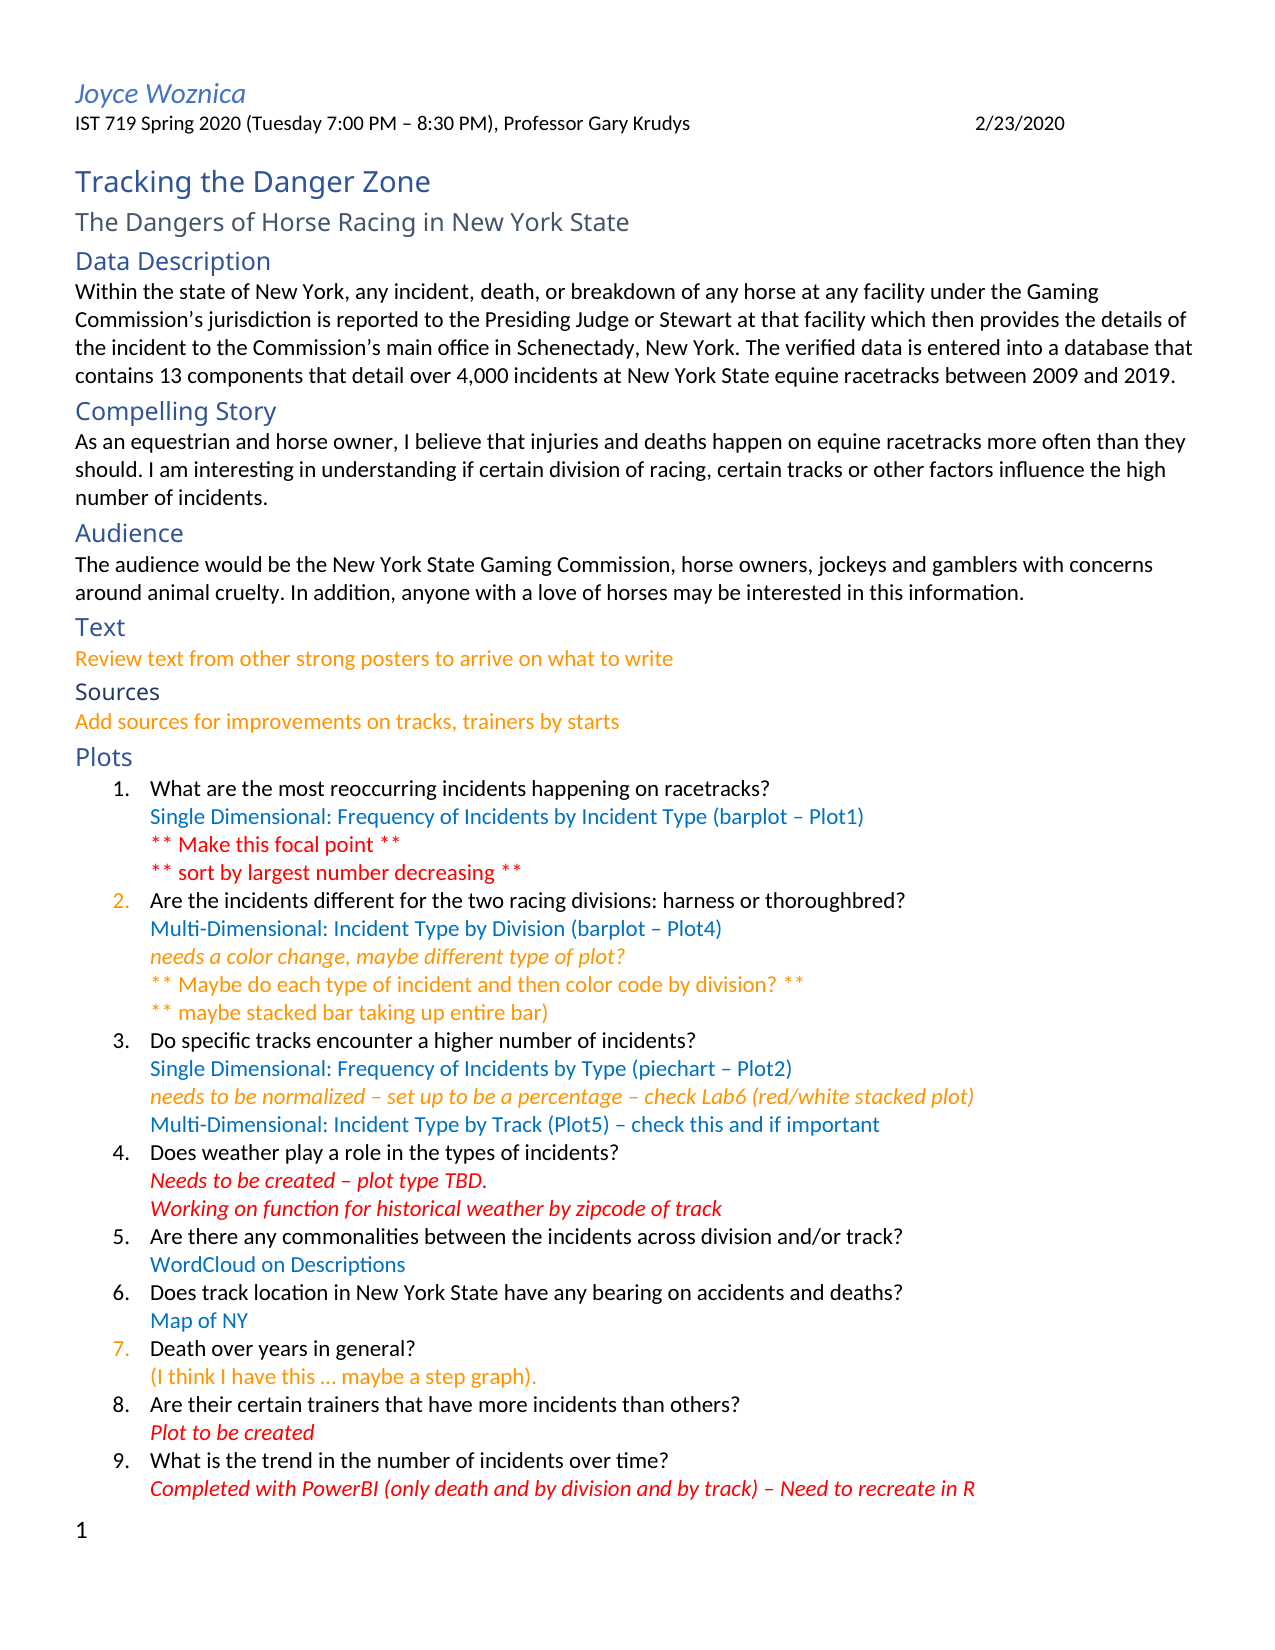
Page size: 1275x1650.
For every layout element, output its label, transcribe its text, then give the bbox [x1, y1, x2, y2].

text As an equestrian and horse owner, I believe that injuries and deaths happen on equine racetracks more often than they should. I am interesting in understanding if certain division of racing, certain tracks or other factors influence the high number of incidents. [75, 427, 1200, 512]
list Are the incidents different for the two racing divisions: harness or thoroughbred? Multi-Dimensional: Incident Type by Division (barplot – Plot4) needs a color change, maybe different type of plot? ** Maybe do each type of incident and then color code by division? ** ** maybe stacked bar taking up entire bar) [112, 886, 1200, 1026]
subtitle Text [75, 610, 1200, 644]
subtitle Tracking the Danger Zone [75, 161, 1200, 201]
subtitle Sources [75, 676, 1200, 707]
list Do specific tracks encounter a higher number of incidents? Single Dimensional: Frequency of Incidents by Type (piechart – Plot2) needs to be normalized – set up to be a percentage – check Lab6 (red/white stacked plot) Multi-Dimensional: Incident Type by Track (Plot5) – check this and if important [112, 1026, 1200, 1138]
text The audience would be the New York State Gaming Commission, horse owners, jockeys and gamblers with concerns around animal cruelty. In addition, anyone with a love of horses may be interested in this information. [75, 550, 1200, 606]
list Does weather play a role in the types of incidents? Needs to be created – plot type TBD. Working on function for historical weather by zipcode of track [112, 1138, 1200, 1222]
list What are the most reoccurring incidents happening on racetracks? Single Dimensional: Frequency of Incidents by Incident Type (barplot – Plot1) ** Make this focal point ** ** sort by largest number decreasing ** [112, 774, 1200, 886]
subtitle Audience [75, 516, 1200, 550]
text Within the state of New York, any incident, death, or breakdown of any horse at any facility under the Gaming Commission’s jurisdiction is reported to the Presiding Judge or Stewart at that facility which then provides the details of the incident to the Commission’s main office in Schenectady, New York. The verified data is entered into a database that contains 13 components that detail over 4,000 incidents at New York State equine racetracks between 2009 and 2019. [75, 277, 1200, 389]
list Death over years in general? (I think I have this … maybe a step graph). [112, 1334, 1200, 1390]
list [112, 1446, 1200, 1502]
subtitle Compelling Story [75, 393, 1200, 427]
list Does track location in New York State have any bearing on accidents and deaths? Map of NY [112, 1278, 1200, 1334]
text Add sources for improvements on tracks, trainers by starts [75, 707, 1200, 736]
list Are there any commonalities between the incidents across division and/or track? WordCloud on Descriptions [112, 1222, 1200, 1278]
subtitle The Dangers of Horse Racing in New York State [75, 205, 1200, 239]
text Review text from other strong posters to arrive on what to write [75, 644, 1200, 672]
list Are their certain trainers that have more incidents than others? Plot to be created [112, 1390, 1200, 1446]
subtitle Data Description [75, 243, 1200, 277]
subtitle Plots [75, 740, 1200, 774]
